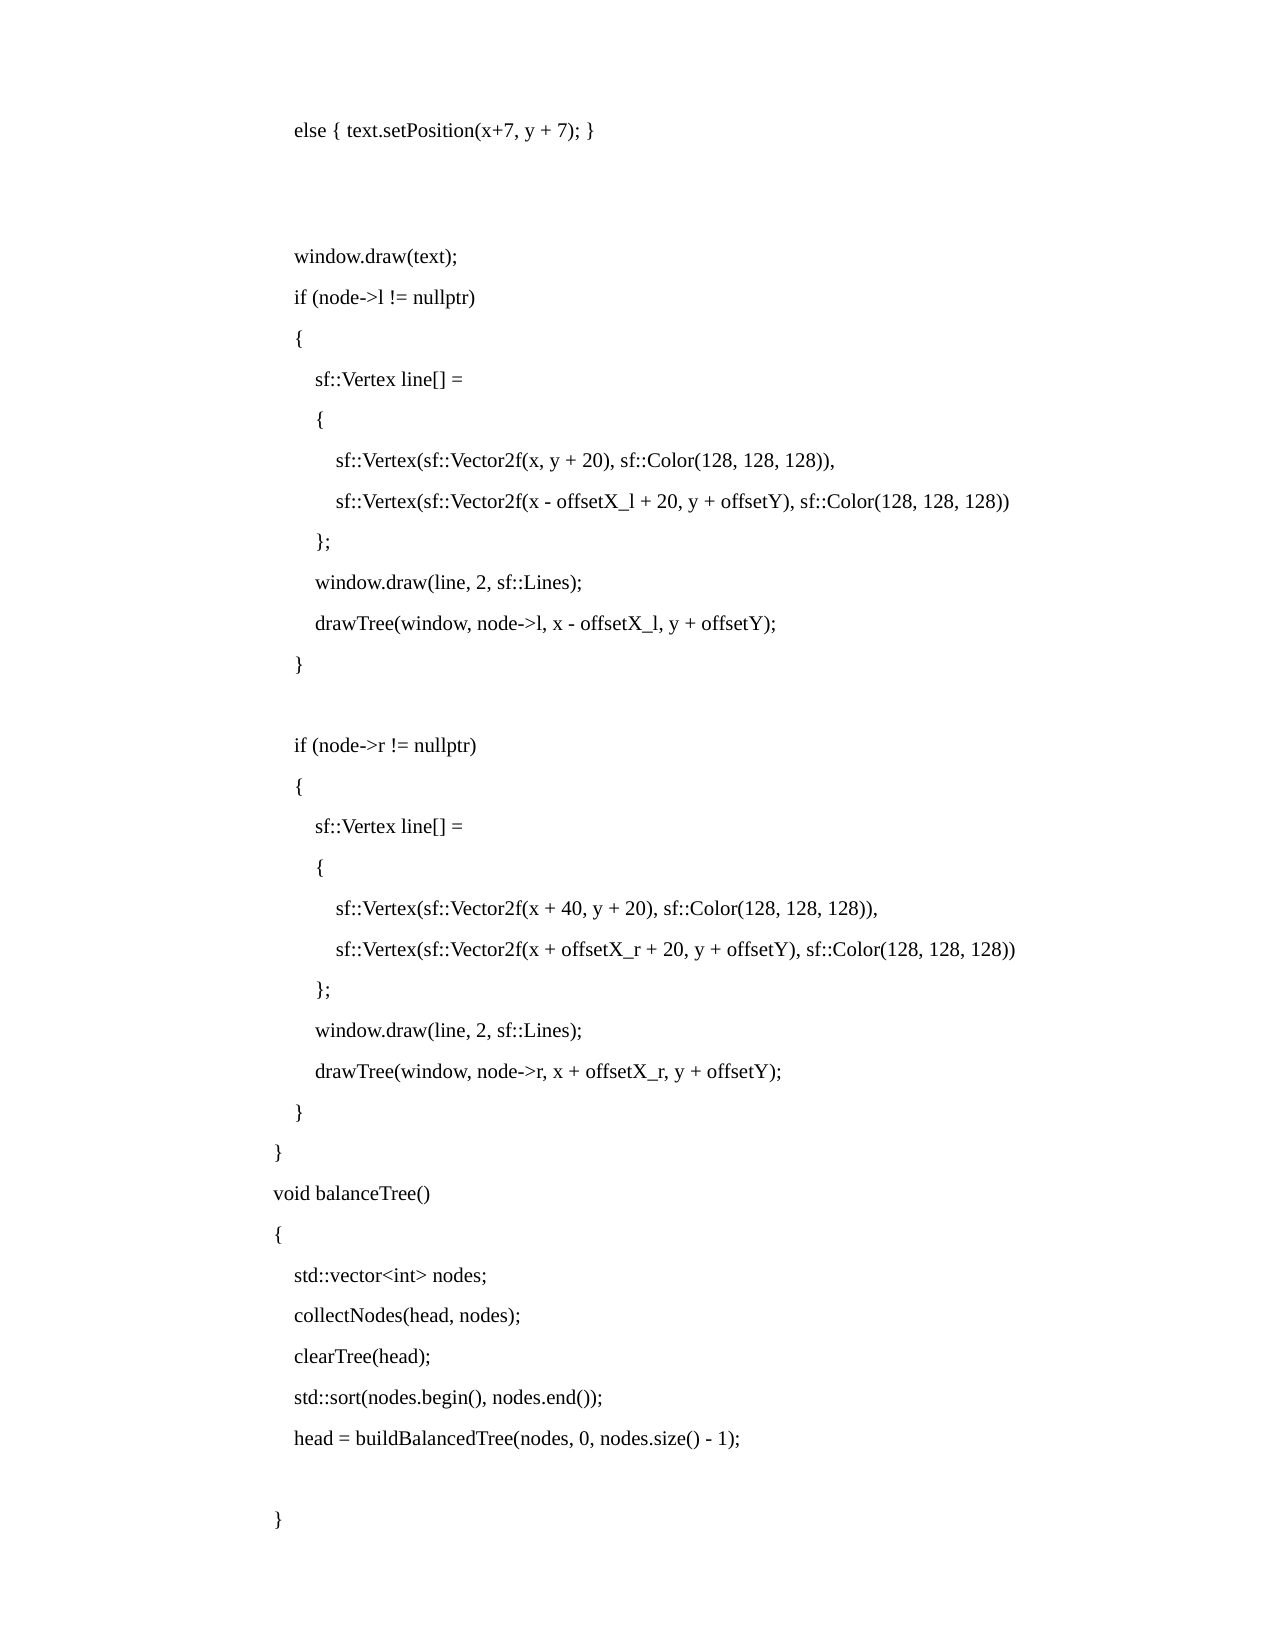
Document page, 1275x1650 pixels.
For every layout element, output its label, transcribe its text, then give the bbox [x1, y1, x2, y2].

text else { text.setPosition(x+7, y + 7); } [177, 118, 1186, 142]
text sf::Vertex(sf::Vector2f(x + offsetX_r + 20, y + offsetY), sf::Color(128, 128, 128)) [177, 937, 1186, 961]
text }; [177, 529, 1186, 553]
text window.draw(line, 2, sf::Lines); [177, 1018, 1186, 1042]
text sf::Vertex(sf::Vector2f(x - offsetX_l + 20, y + offsetY), sf::Color(128, 128, 128)) [177, 489, 1186, 513]
text collectNodes(head, nodes); [177, 1303, 1186, 1327]
text sf::Vertex(sf::Vector2f(x, y + 20), sf::Color(128, 128, 128)), [177, 448, 1186, 472]
text sf::Vertex line[] = [177, 814, 1186, 838]
text { [177, 326, 1186, 350]
text sf::Vertex line[] = [177, 366, 1186, 391]
text drawTree(window, node->l, x - offsetX_l, y + offsetY); [177, 611, 1186, 635]
text if (node->r != nullptr) [177, 733, 1186, 757]
text sf::Vertex(sf::Vector2f(x + 40, y + 20), sf::Color(128, 128, 128)), [177, 896, 1186, 920]
text std::vector<int> nodes; [177, 1262, 1186, 1287]
text std::sort(nodes.begin(), nodes.end()); [177, 1385, 1186, 1409]
text } [177, 1099, 1186, 1124]
text }; [177, 977, 1186, 1001]
text clearTree(head); [177, 1344, 1186, 1368]
text window.draw(line, 2, sf::Lines); [177, 570, 1186, 594]
text head = buildBalancedTree(nodes, 0, nodes.size() - 1); [177, 1425, 1186, 1449]
text { [177, 1222, 1186, 1246]
text } [177, 652, 1186, 676]
text if (node->l != nullptr) [177, 285, 1186, 309]
text { [177, 774, 1186, 798]
text } [177, 1507, 1186, 1531]
text { [177, 855, 1186, 879]
text void balanceTree() [177, 1181, 1186, 1205]
text window.draw(text); [177, 244, 1186, 268]
text } [177, 1140, 1186, 1164]
text drawTree(window, node->r, x + offsetX_r, y + offsetY); [177, 1059, 1186, 1083]
text { [177, 407, 1186, 431]
